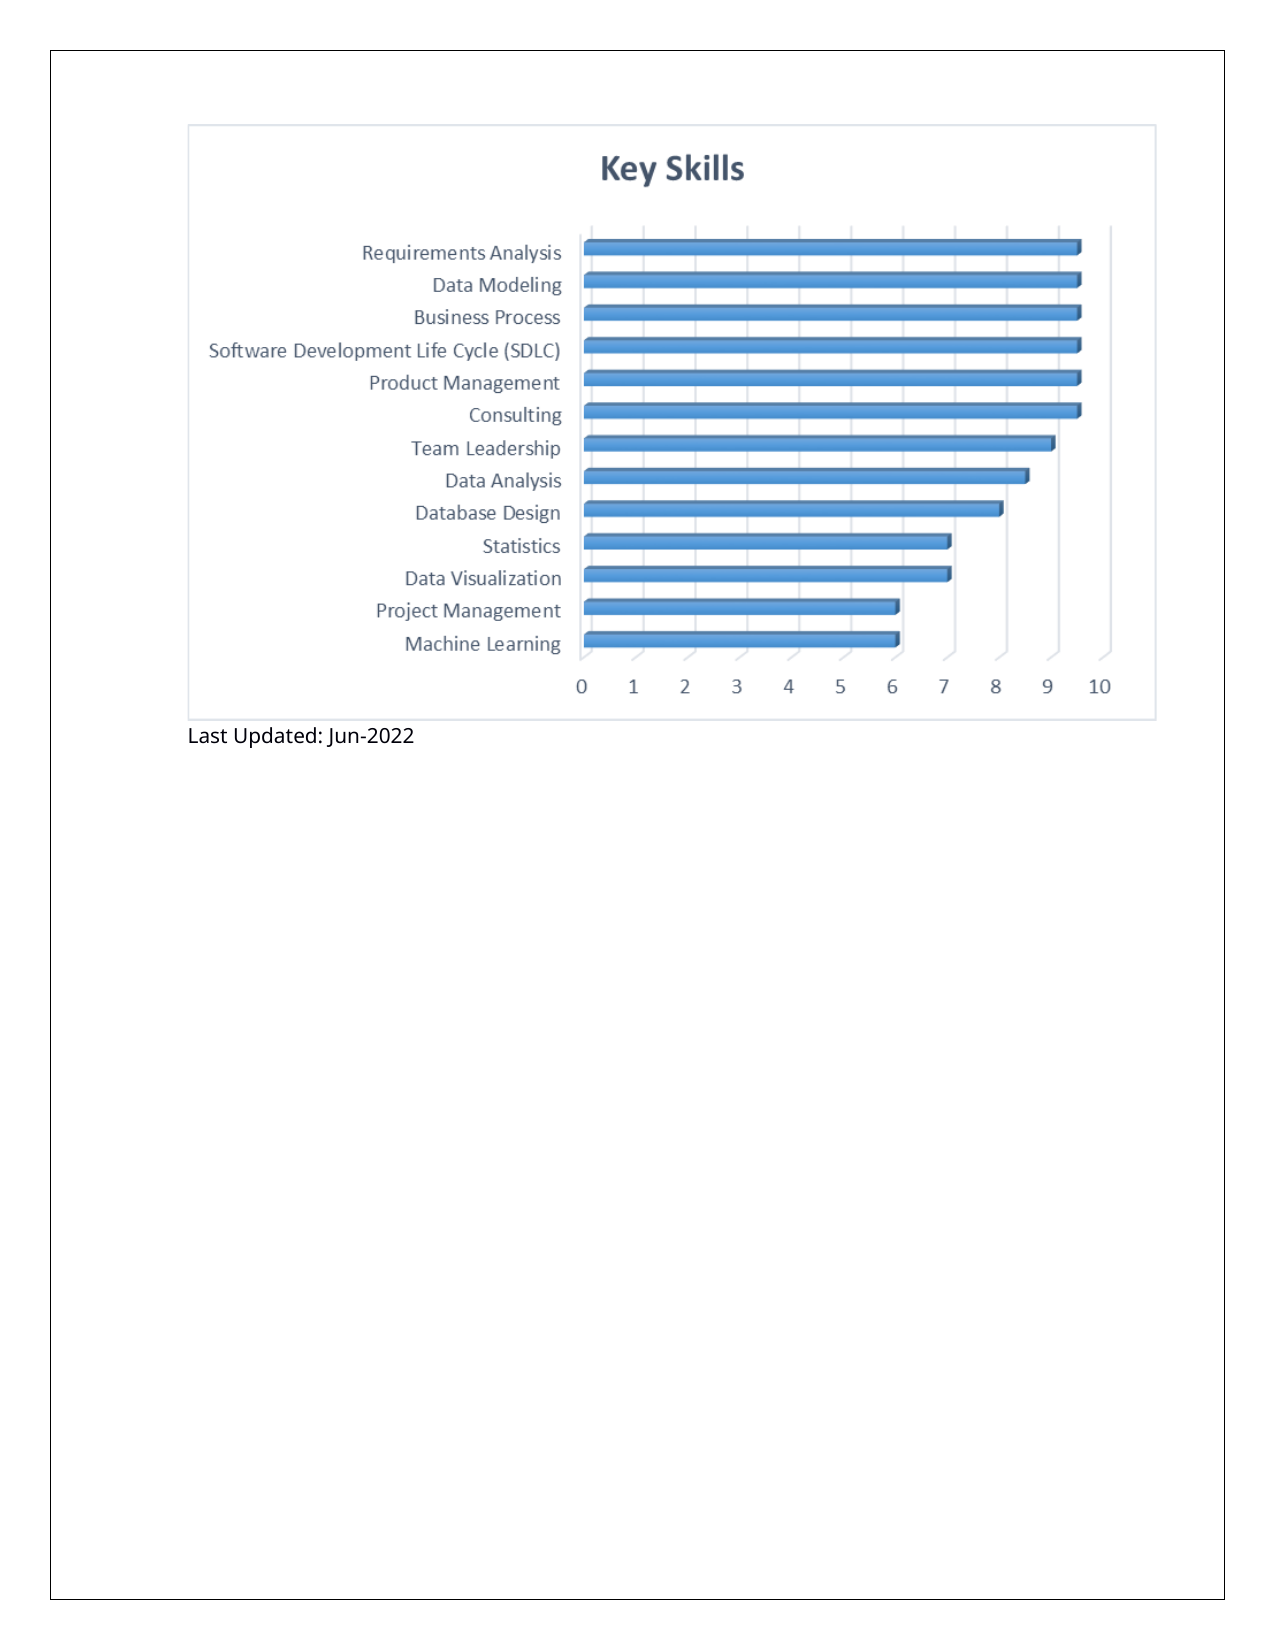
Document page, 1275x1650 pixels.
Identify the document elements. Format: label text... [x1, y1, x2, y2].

text Last Updated: Jun-2022 [187, 721, 1087, 749]
picture [187, 124, 1157, 721]
